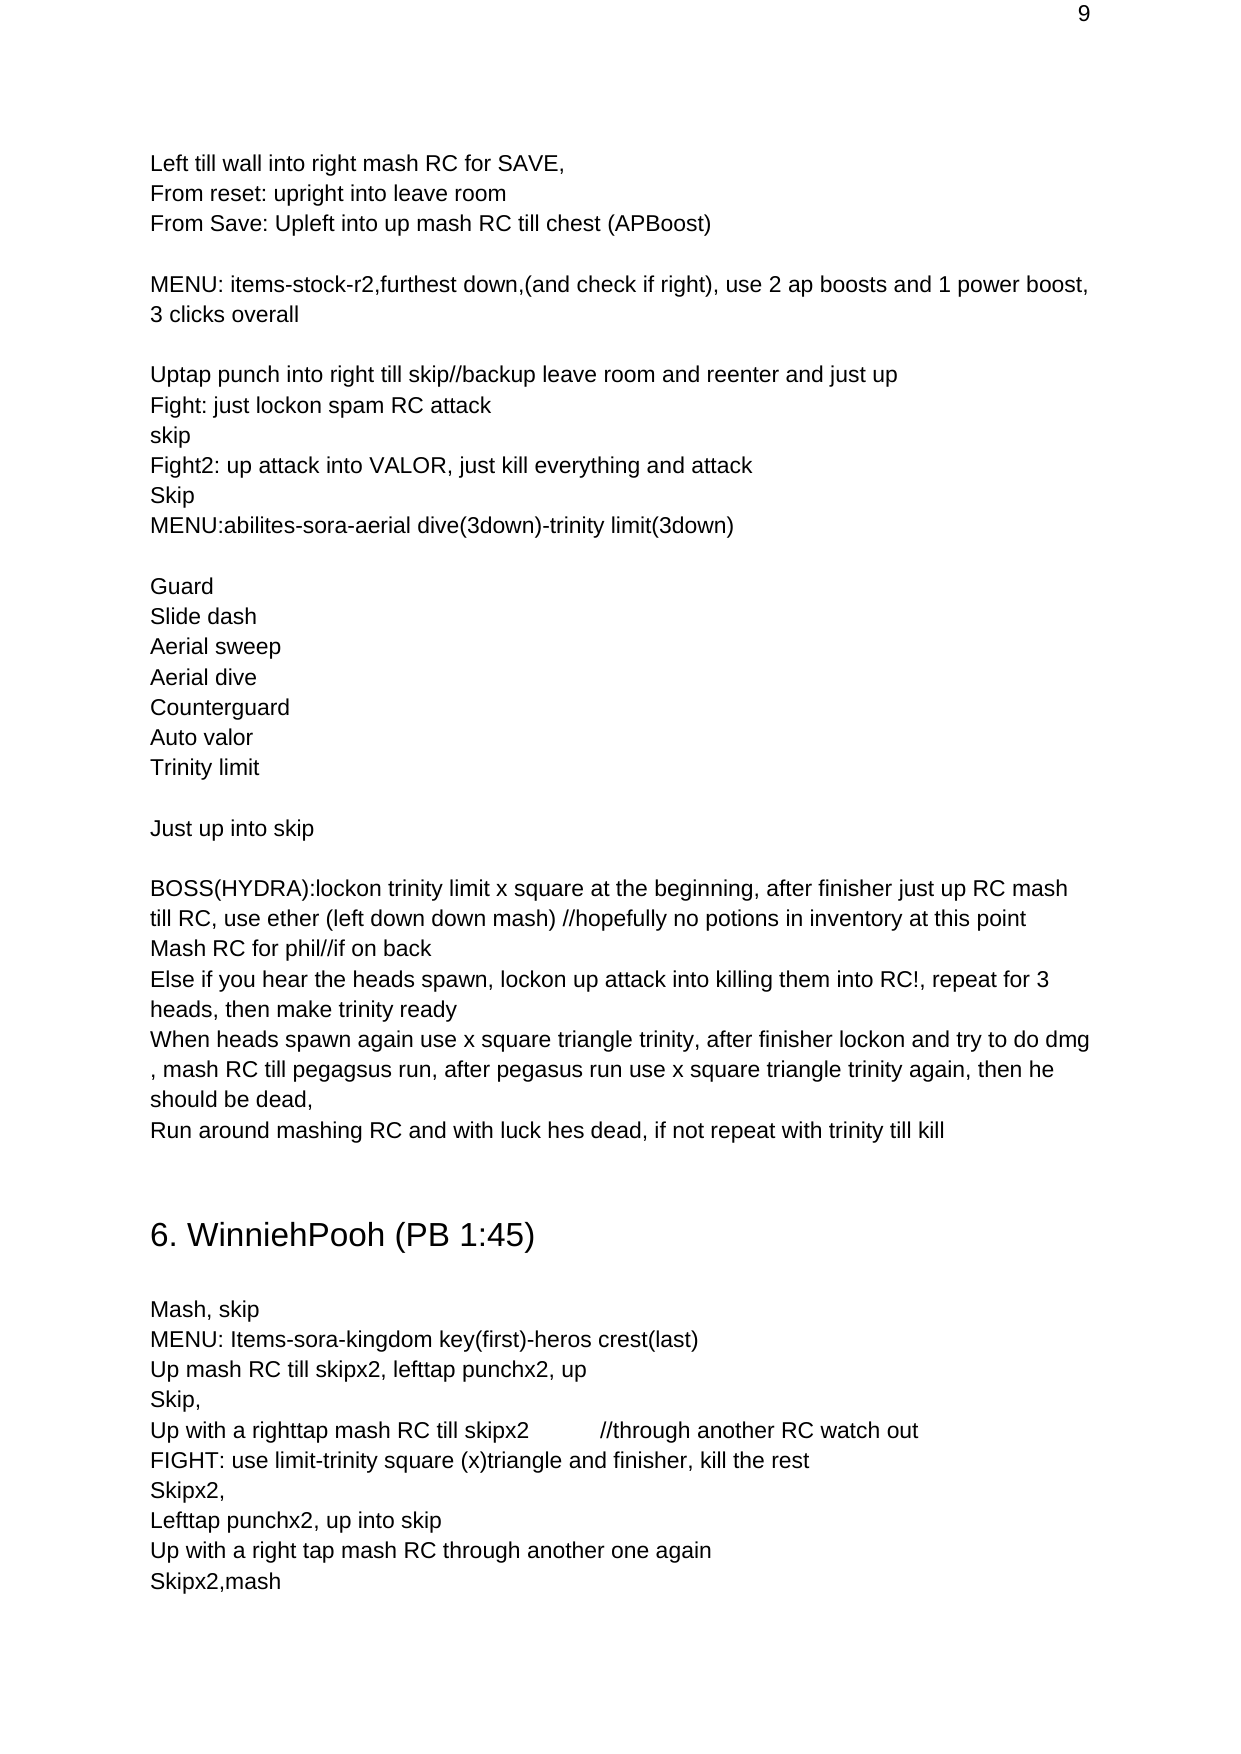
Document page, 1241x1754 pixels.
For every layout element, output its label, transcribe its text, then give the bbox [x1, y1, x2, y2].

text Skip [150, 482, 1090, 509]
text Skip, [150, 1386, 1090, 1413]
text Uptap punch into right till skip//backup leave room and reenter and just up [150, 361, 1090, 388]
text BOSS(HYDRA):lockon trinity limit x square at the beginning, after finisher just up RC mash till RC, use ether (left down down mash) //hopefully no potions in inventory at this point [150, 875, 1090, 932]
text Aerial dive [150, 663, 1090, 690]
text FIGHT: use limit-trinity square (x)triangle and finisher, kill the rest [150, 1447, 1090, 1473]
text When heads spawn again use x square triangle trinity, after finisher lockon and try to do dmg , mash RC till pegagsus run, after pegasus run use x square triangle trinity again, then he should be dead, [150, 1026, 1090, 1113]
text Up with a right tap mash RC through another one again [150, 1537, 1090, 1564]
text Skipx2, [150, 1477, 1090, 1503]
text Lefttap punchx2, up into skip [150, 1507, 1090, 1533]
text Aerial sweep [150, 633, 1090, 660]
text MENU: items-stock-r2,furthest down,(and check if right), use 2 ap boosts and 1 power boost, 3 clicks overall [150, 271, 1090, 327]
subtitle 6. WinniehPooh (PB 1:45) [150, 1214, 1090, 1253]
text Trinity limit [150, 754, 1090, 781]
text From Save: Upleft into up mash RC till chest (APBoost) [150, 210, 1090, 237]
text skip [150, 422, 1090, 448]
text Just up into skip [150, 814, 1090, 841]
text Skipx2,mash [150, 1568, 1090, 1594]
text Fight2: up attack into VALOR, just kill everything and attack [150, 452, 1090, 478]
text MENU: Items-sora-kingdom key(first)-heros crest(last) [150, 1326, 1090, 1352]
text MENU:abilites-sora-aerial dive(3down)-trinity limit(3down) [150, 512, 1090, 539]
text Slide dash [150, 603, 1090, 629]
text Mash RC for phil//if on back [150, 935, 1090, 962]
text From reset: upright into leave room [150, 180, 1090, 207]
text Run around mashing RC and with luck hes dead, if not repeat with trinity till kill [150, 1117, 1090, 1143]
text Mash, skip [150, 1296, 1090, 1322]
text Up with a righttap mash RC till skipx2 //through another RC watch out [150, 1417, 1090, 1443]
text Counterguard [150, 694, 1090, 720]
text Up mash RC till skipx2, lefttap punchx2, up [150, 1356, 1090, 1382]
text Left till wall into right mash RC for SAVE, [150, 150, 1090, 176]
text Auto valor [150, 724, 1090, 750]
text Guard [150, 573, 1090, 599]
text Fight: just lockon spam RC attack [150, 392, 1090, 418]
text Else if you hear the heads spawn, lockon up attack into killing them into RC!, repeat for 3 heads, then make trinity ready [150, 966, 1090, 1022]
